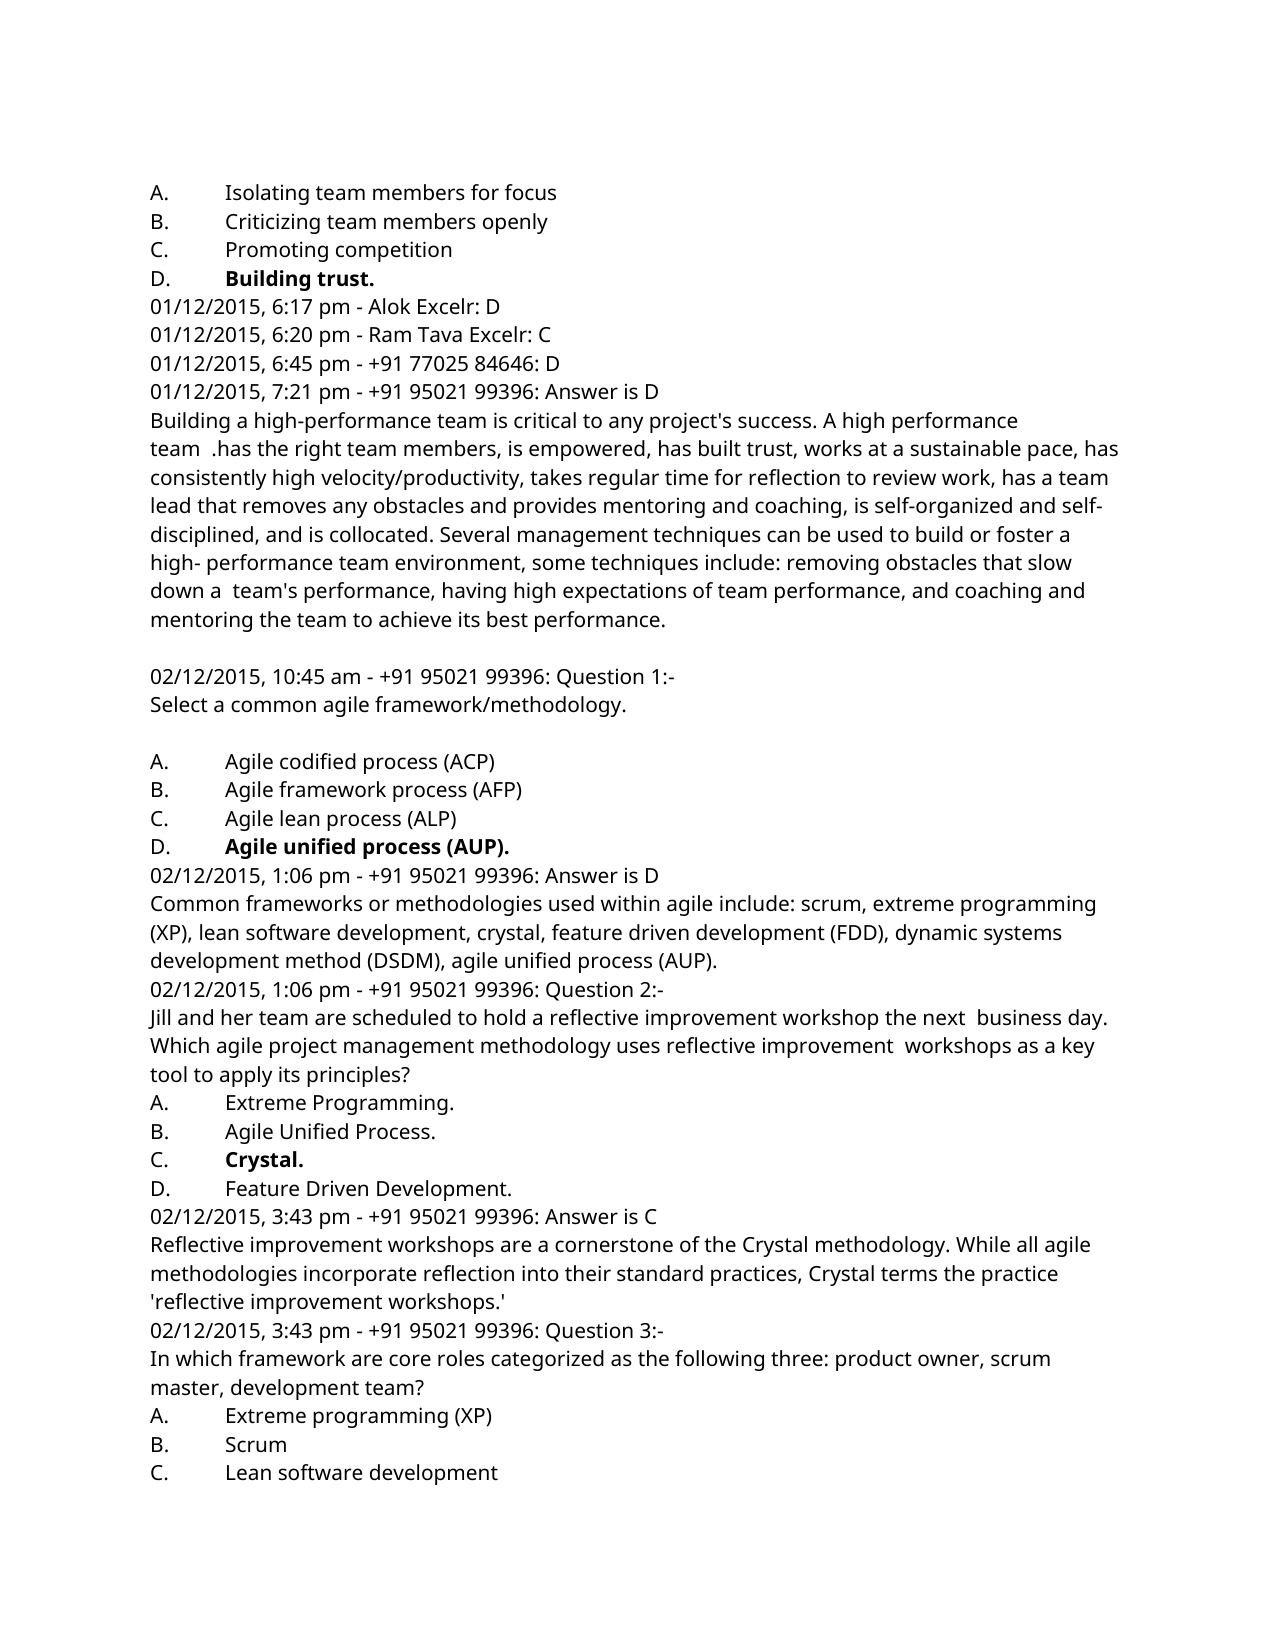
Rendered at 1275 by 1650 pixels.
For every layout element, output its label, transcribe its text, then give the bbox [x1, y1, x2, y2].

text C. Agile lean process (ALP) [150, 804, 1125, 832]
text D. Building trust. [150, 264, 1125, 292]
text Select a common agile framework/methodology. [150, 690, 1125, 719]
text B. Scrum [150, 1430, 1125, 1458]
text In which framework are core roles categorized as the following three: product owner, scrum master, development team? [150, 1344, 1125, 1401]
text D. Agile unified process (AUP). [150, 832, 1125, 861]
text Building a high-performance team is critical to any project's success. A high performance team .has the right team members, is empowered, has built trust, works at a sustainable pace, has consistently high velocity/productivity, takes regular time for reflection to review work, has a team lead that removes any obstacles and provides mentoring and coaching, is self-organized and self- disciplined, and is collocated. Several management techniques can be used to build or foster a high- performance team environment, some techniques include: removing obstacles that slow down a team's performance, having high expectations of team performance, and coaching and mentoring the team to achieve its best performance. [150, 406, 1125, 633]
text A. Extreme programming (XP) [150, 1401, 1125, 1430]
text Jill and her team are scheduled to hold a reflective improvement workshop the next business day. Which agile project management methodology uses reflective improvement workshops as a key tool to apply its principles? [150, 1003, 1125, 1088]
text 01/12/2015, 6:20 pm - Ram Tava Excelr: C [150, 321, 1125, 349]
text 01/12/2015, 6:17 pm - Alok Excelr: D [150, 292, 1125, 321]
text 02/12/2015, 3:43 pm - [150, 1316, 1125, 1344]
text 02/12/2015, 1:06 pm - [150, 975, 1125, 1003]
text 02/12/2015, 3:43 pm - [150, 1202, 1125, 1231]
text A. Extreme Programming. [150, 1088, 1125, 1117]
text Reflective improvement workshops are a cornerstone of the Crystal methodology. While all agile methodologies incorporate reflection into their standard practices, Crystal terms the practice 'reflective improvement workshops.' [150, 1231, 1125, 1316]
text 02/12/2015, 1:06 pm - [150, 861, 1125, 889]
text 01/12/2015, 7:21 pm - [150, 377, 1125, 406]
text D. Feature Driven Development. [150, 1174, 1125, 1202]
text 01/12/2015, 6:45 pm - [150, 349, 1125, 377]
text C. Lean software development [150, 1458, 1125, 1487]
text 02/12/2015, 10:45 am - [150, 633, 1125, 690]
text A. Agile codified process (ACP) [150, 747, 1125, 776]
text B. Agile framework process (AFP) [150, 776, 1125, 804]
text B. Criticizing team members openly [150, 207, 1125, 235]
text C. Promoting competition [150, 235, 1125, 264]
text B. Agile Unified Process. [150, 1117, 1125, 1145]
text A. Isolating team members for focus [150, 178, 1125, 207]
text Common frameworks or methodologies used within agile include: scrum, extreme programming (XP), lean software development, crystal, feature driven development (FDD), dynamic systems development method (DSDM), agile unified process (AUP). [150, 889, 1125, 975]
text C. Crystal. [150, 1145, 1125, 1174]
